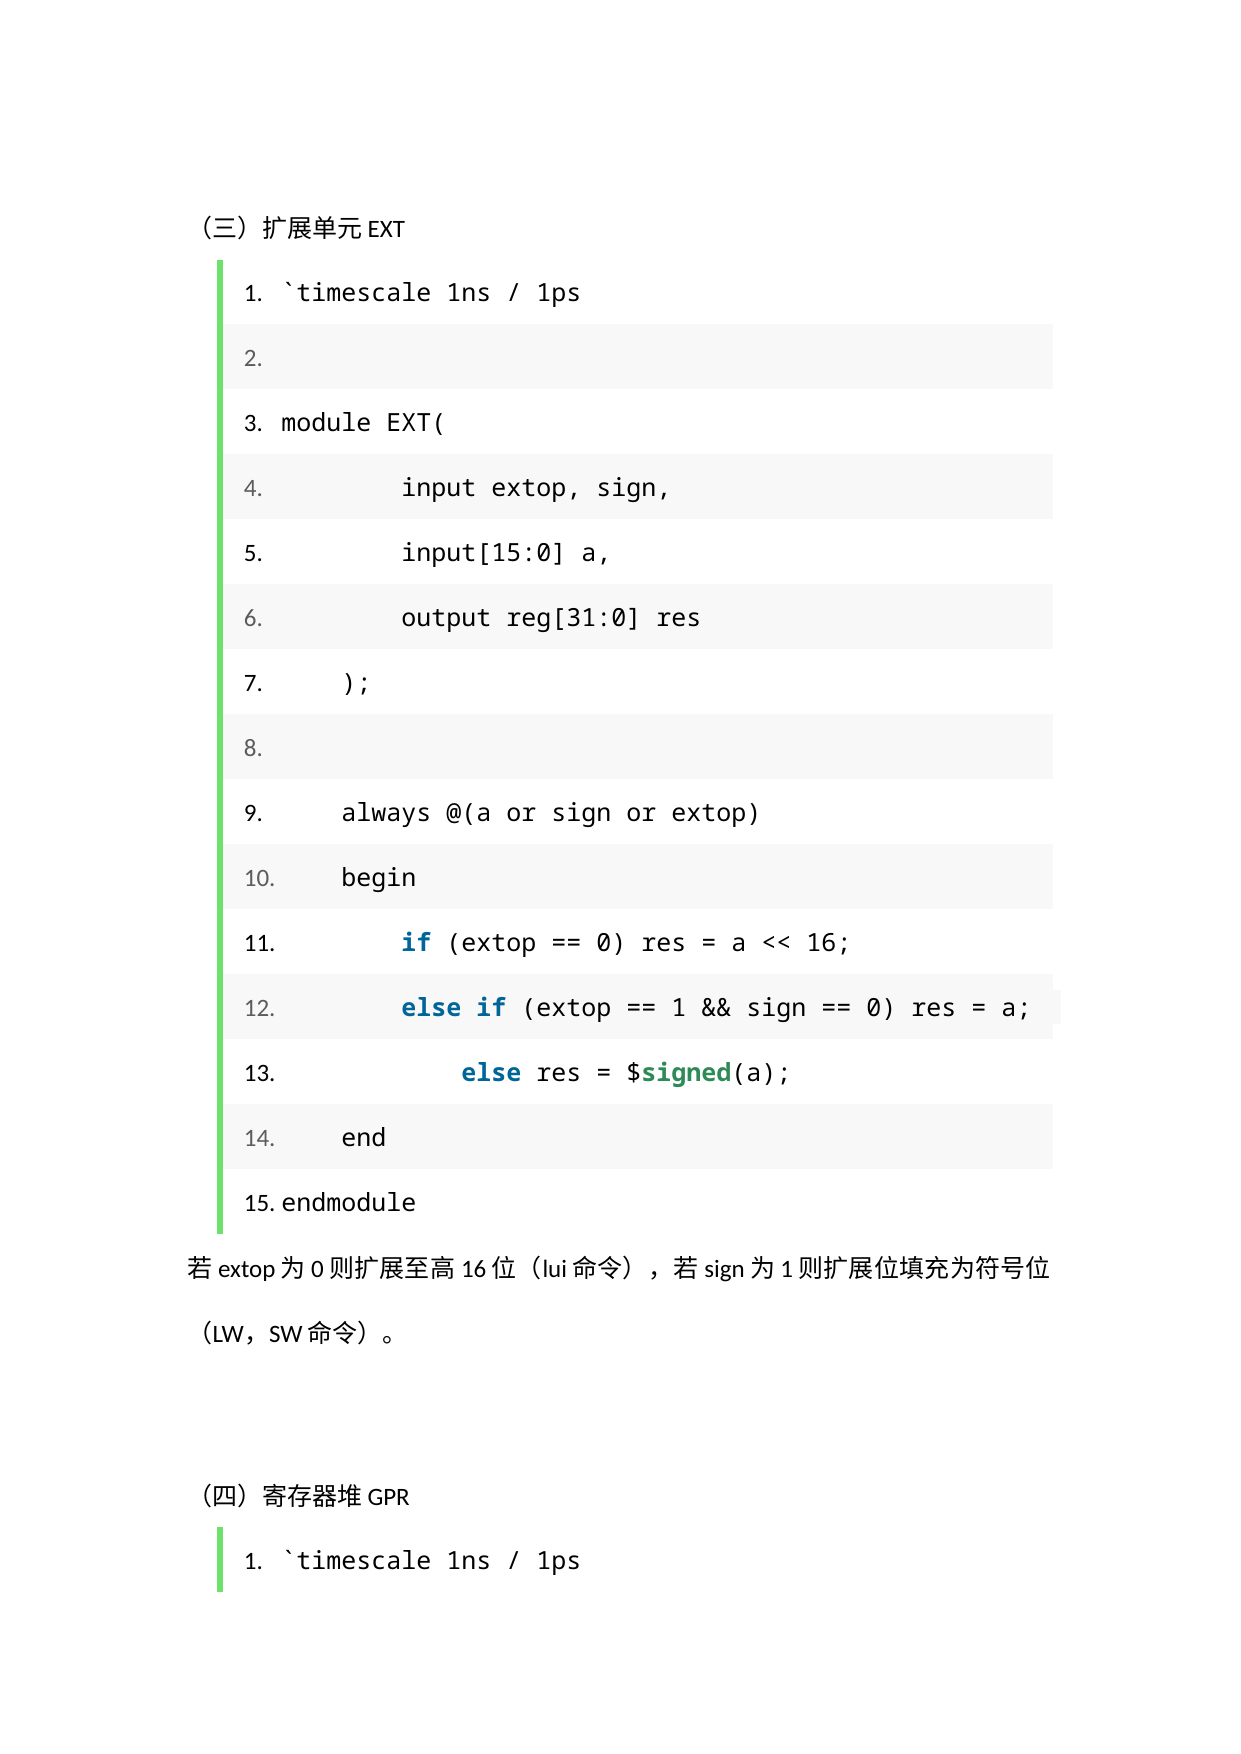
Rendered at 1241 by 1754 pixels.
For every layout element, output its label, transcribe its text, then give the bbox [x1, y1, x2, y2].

list ); [223, 649, 1053, 714]
list input[15:0] a, [223, 519, 1053, 584]
list else res = $signed(a); [223, 1039, 1053, 1104]
list `timescale 1ns / 1ps [223, 1527, 1053, 1592]
list if (extop == 0) res = a << 16; [223, 909, 1053, 974]
list always @(a or sign or extop) [223, 779, 1053, 844]
list `timescale 1ns / 1ps [217, 259, 1053, 324]
list begin [223, 844, 1053, 909]
list end [223, 1104, 1053, 1169]
list endmodule [223, 1169, 1053, 1234]
list 寄存器堆GPR [187, 1462, 1053, 1527]
list 扩展单元EXT [187, 194, 1053, 259]
list module EXT( [223, 389, 1053, 454]
list output reg[31:0] res [223, 584, 1053, 649]
list else if (extop == 1 && sign == 0) res = a; [223, 974, 1053, 1039]
list 若extop为0则扩展至高16位（lui命令），若sign为1则扩展位填充为符号位（LW，SW命令）。 [187, 1234, 1053, 1364]
list input extop, sign, [223, 454, 1053, 519]
